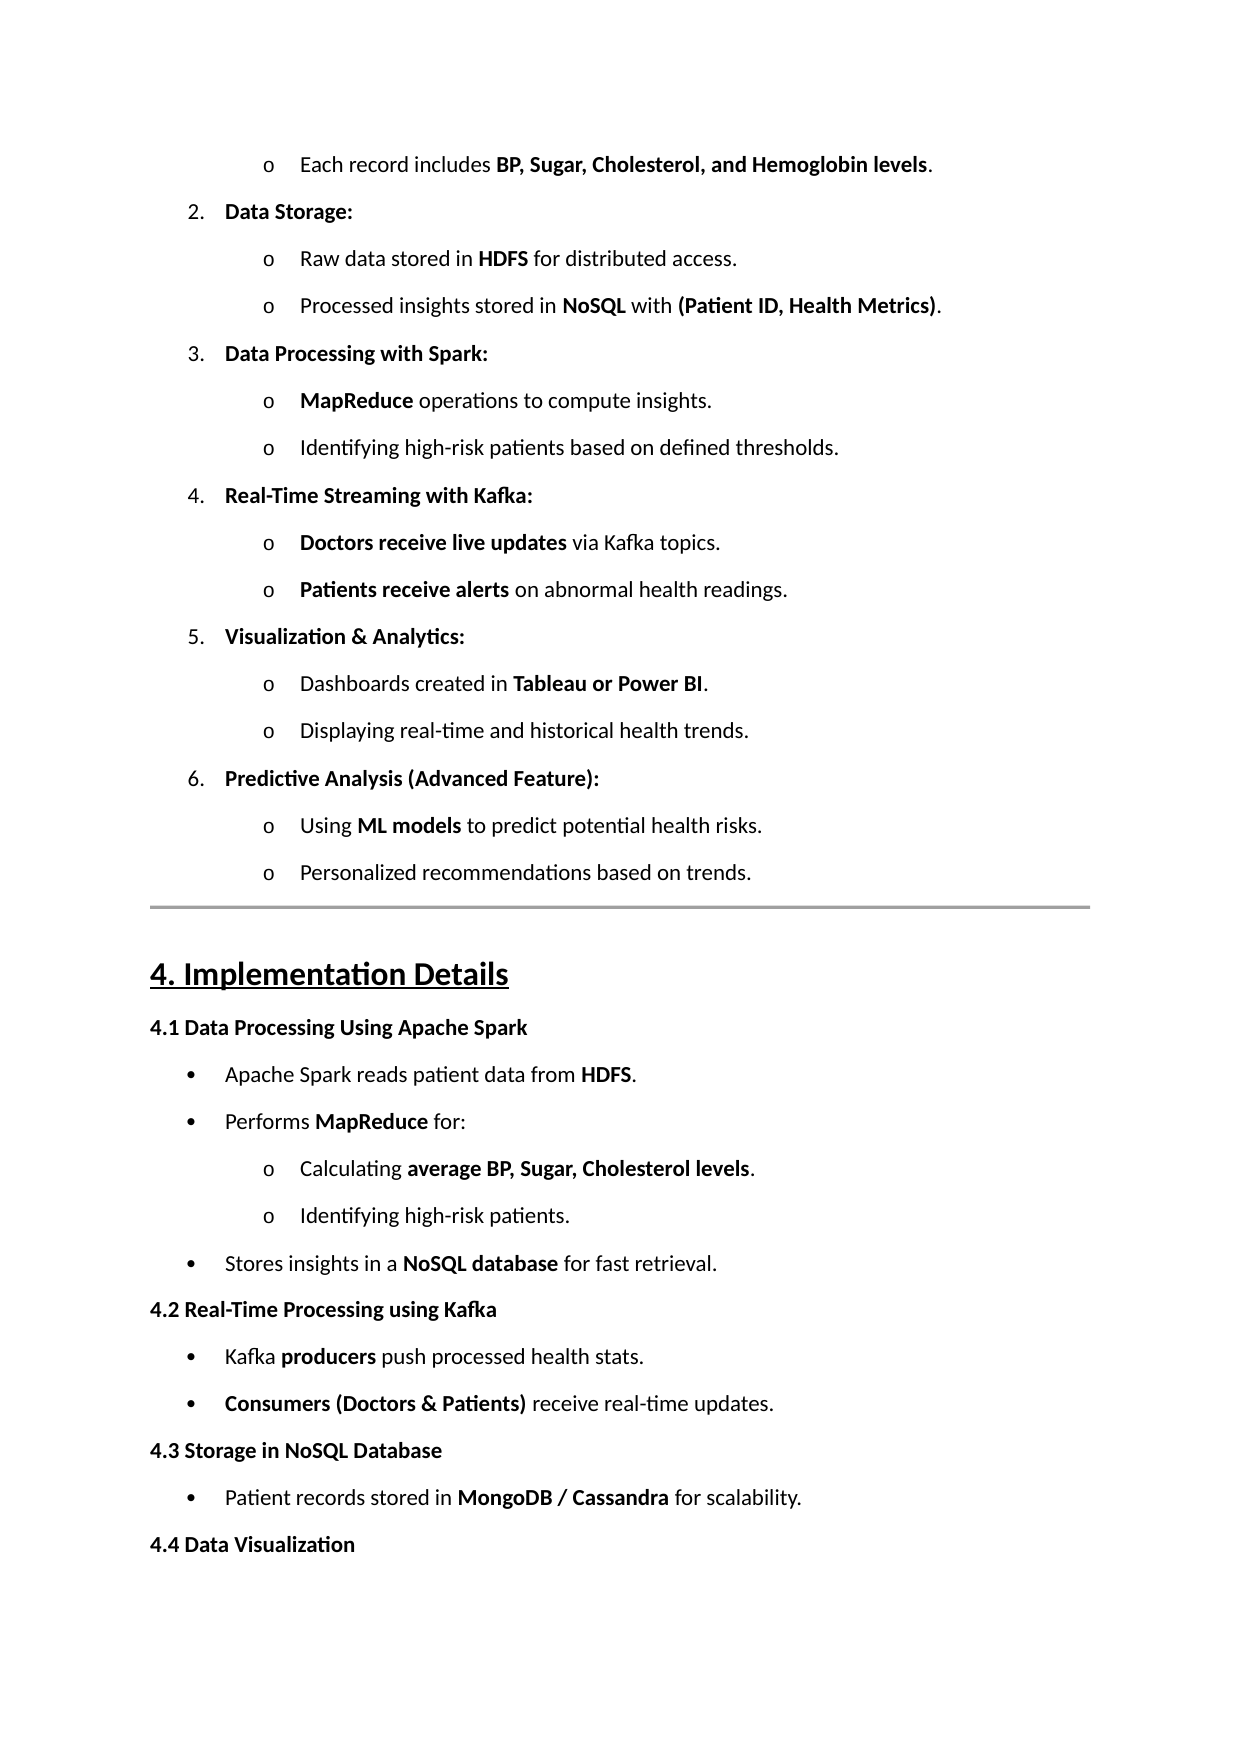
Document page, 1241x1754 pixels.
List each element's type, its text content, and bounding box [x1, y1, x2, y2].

list Predictive Analysis (Advanced Feature): [187, 764, 1090, 792]
list Visualization & Analytics: [187, 622, 1090, 650]
list Real-Time Streaming with Kafka: [187, 481, 1090, 509]
list Dashboards created in Tableau or Power BI. [262, 669, 1090, 698]
list MapReduce operations to compute insights. [262, 386, 1090, 414]
list Stores insights in a NoSQL database for fast retrieval. [187, 1249, 1090, 1277]
list Processed insights stored in NoSQL with (Patient ID, Health Metrics). [262, 292, 1090, 320]
list Performs MapReduce for: [187, 1107, 1090, 1135]
list Doctors receive live updates via Kafka topics. [262, 528, 1090, 556]
list Patient records stored in MongoDB / Cassandra for scalability. [187, 1483, 1090, 1511]
list Using ML models to predict potential health risks. [262, 811, 1090, 839]
list Identifying high-risk patients based on defined thresholds. [262, 433, 1090, 462]
list Raw data stored in HDFS for distributed access. [262, 244, 1090, 273]
list Identifying high-risk patients. [262, 1201, 1090, 1230]
list Personalized recommendations based on trends. [262, 858, 1090, 887]
text 4. Implementation Details [150, 953, 1090, 993]
list Data Processing with Spark: [187, 339, 1090, 367]
list Displaying real-time and historical health trends. [262, 717, 1090, 745]
list Patients receive alerts on abnormal health readings. [262, 575, 1090, 603]
text 4.4 Data Visualization [150, 1530, 1090, 1558]
text 4.2 Real-Time Processing using Kafka [150, 1296, 1090, 1323]
list Each record includes BP, Sugar, Cholesterol, and Hemoglobin levels. [262, 150, 1090, 178]
list Consumers (Doctors & Patients) receive real-time updates. [187, 1389, 1090, 1417]
list Apache Spark reads patient data from HDFS. [187, 1060, 1090, 1088]
text 4.3 Storage in NoSQL Database [150, 1436, 1090, 1464]
list Kafka producers push processed health stats. [187, 1342, 1090, 1370]
text 4.1 Data Processing Using Apache Spark [150, 1013, 1090, 1041]
list Calculating average BP, Sugar, Cholesterol levels. [262, 1154, 1090, 1182]
list Data Storage: [187, 197, 1090, 225]
